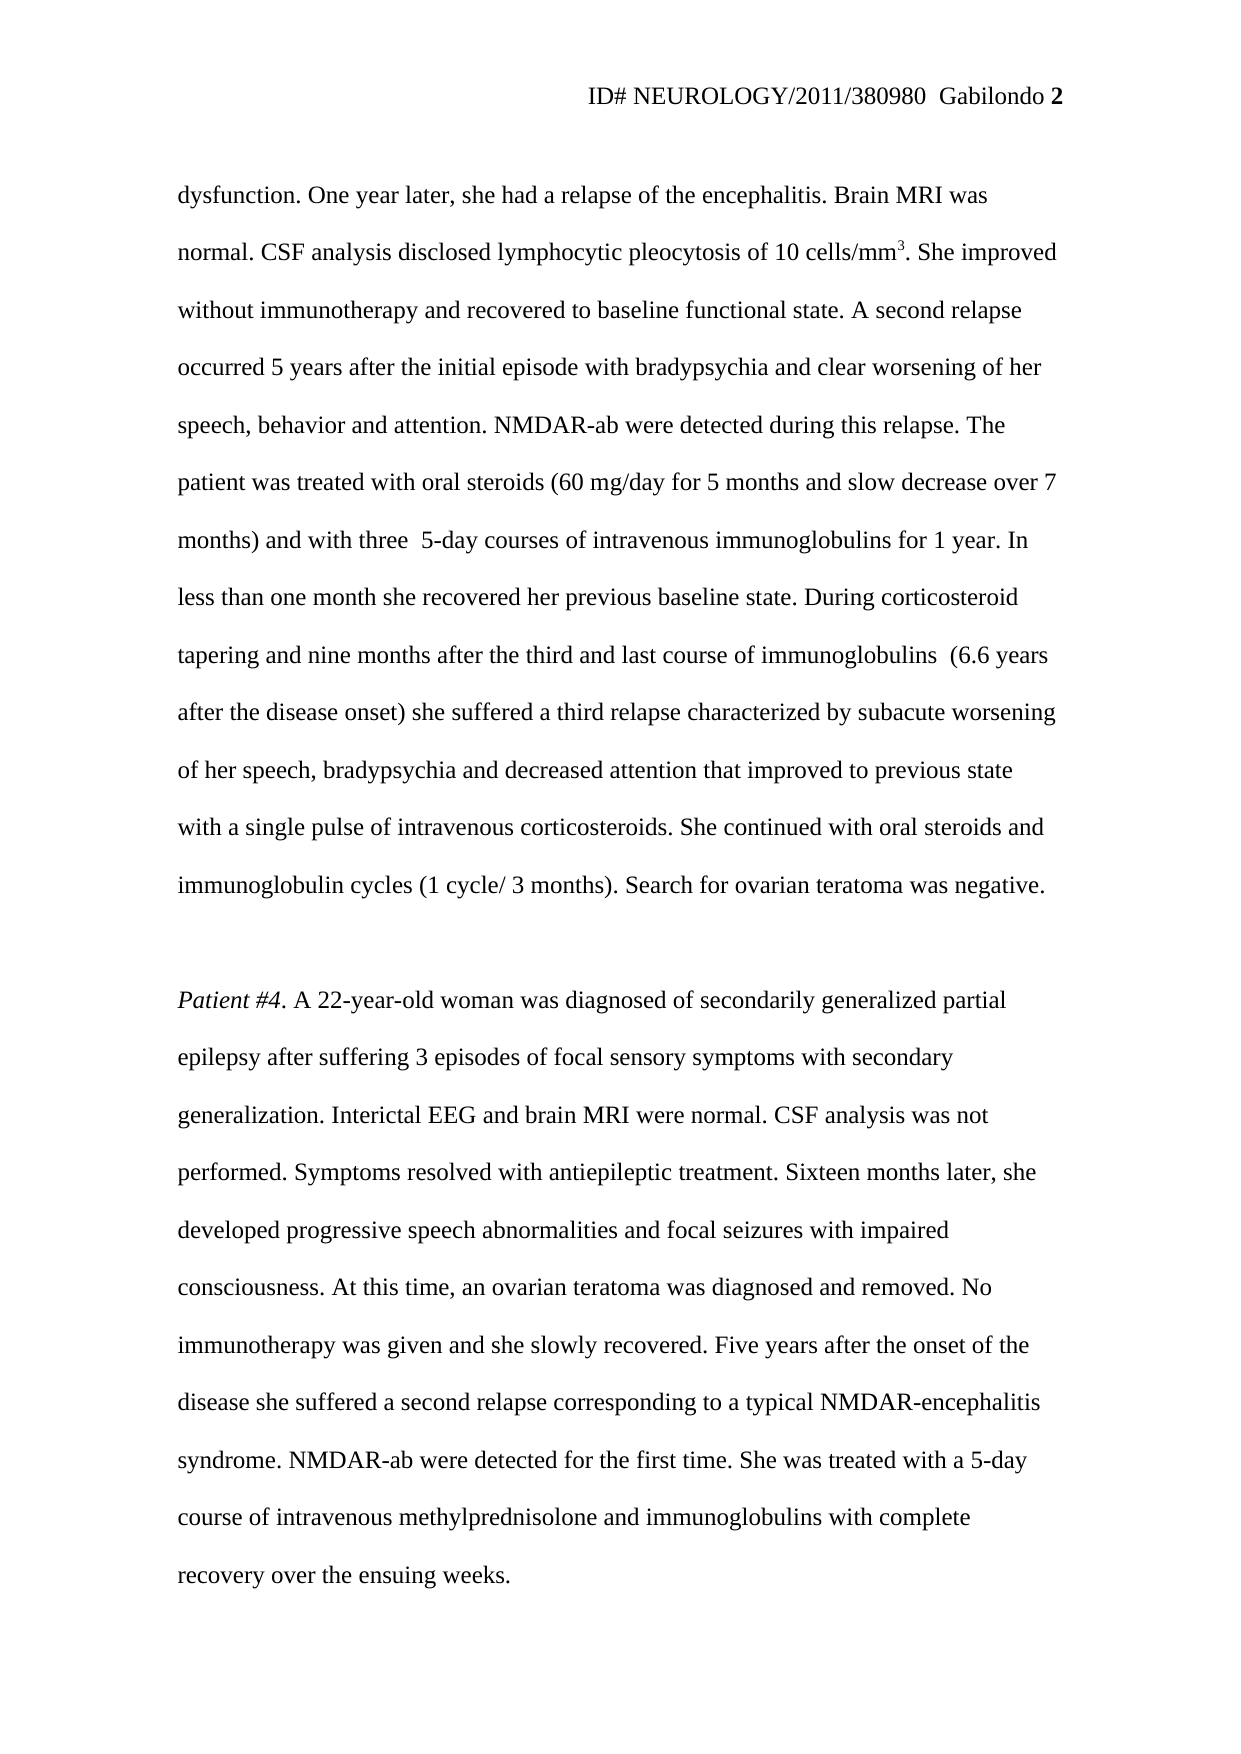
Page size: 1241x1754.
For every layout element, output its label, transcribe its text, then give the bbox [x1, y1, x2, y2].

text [177, 180, 1063, 898]
text Patient #4. A 22-year-old woman was diagnosed of secondarily generalized partial epilepsy after suffering 3 episodes of focal sensory symptoms with secondary generalization. Interictal EEG and brain MRI were normal. CSF analysis was not performed. Symptoms resolved with antiepileptic treatment. Sixteen months later, she developed progressive speech abnormalities and focal seizures with impaired consciousness. At this time, an ovarian teratoma was diagnosed and removed. No immunotherapy was given and she slowly recovered. Five years after the onset of the disease she suffered a second relapse corresponding to a typical NMDAR-encephalitis syndrome. NMDAR-ab were detected for the first time. She was treated with a 5-day course of intravenous methylprednisolone and immunoglobulins with complete recovery over the ensuing weeks. [177, 985, 1063, 1588]
